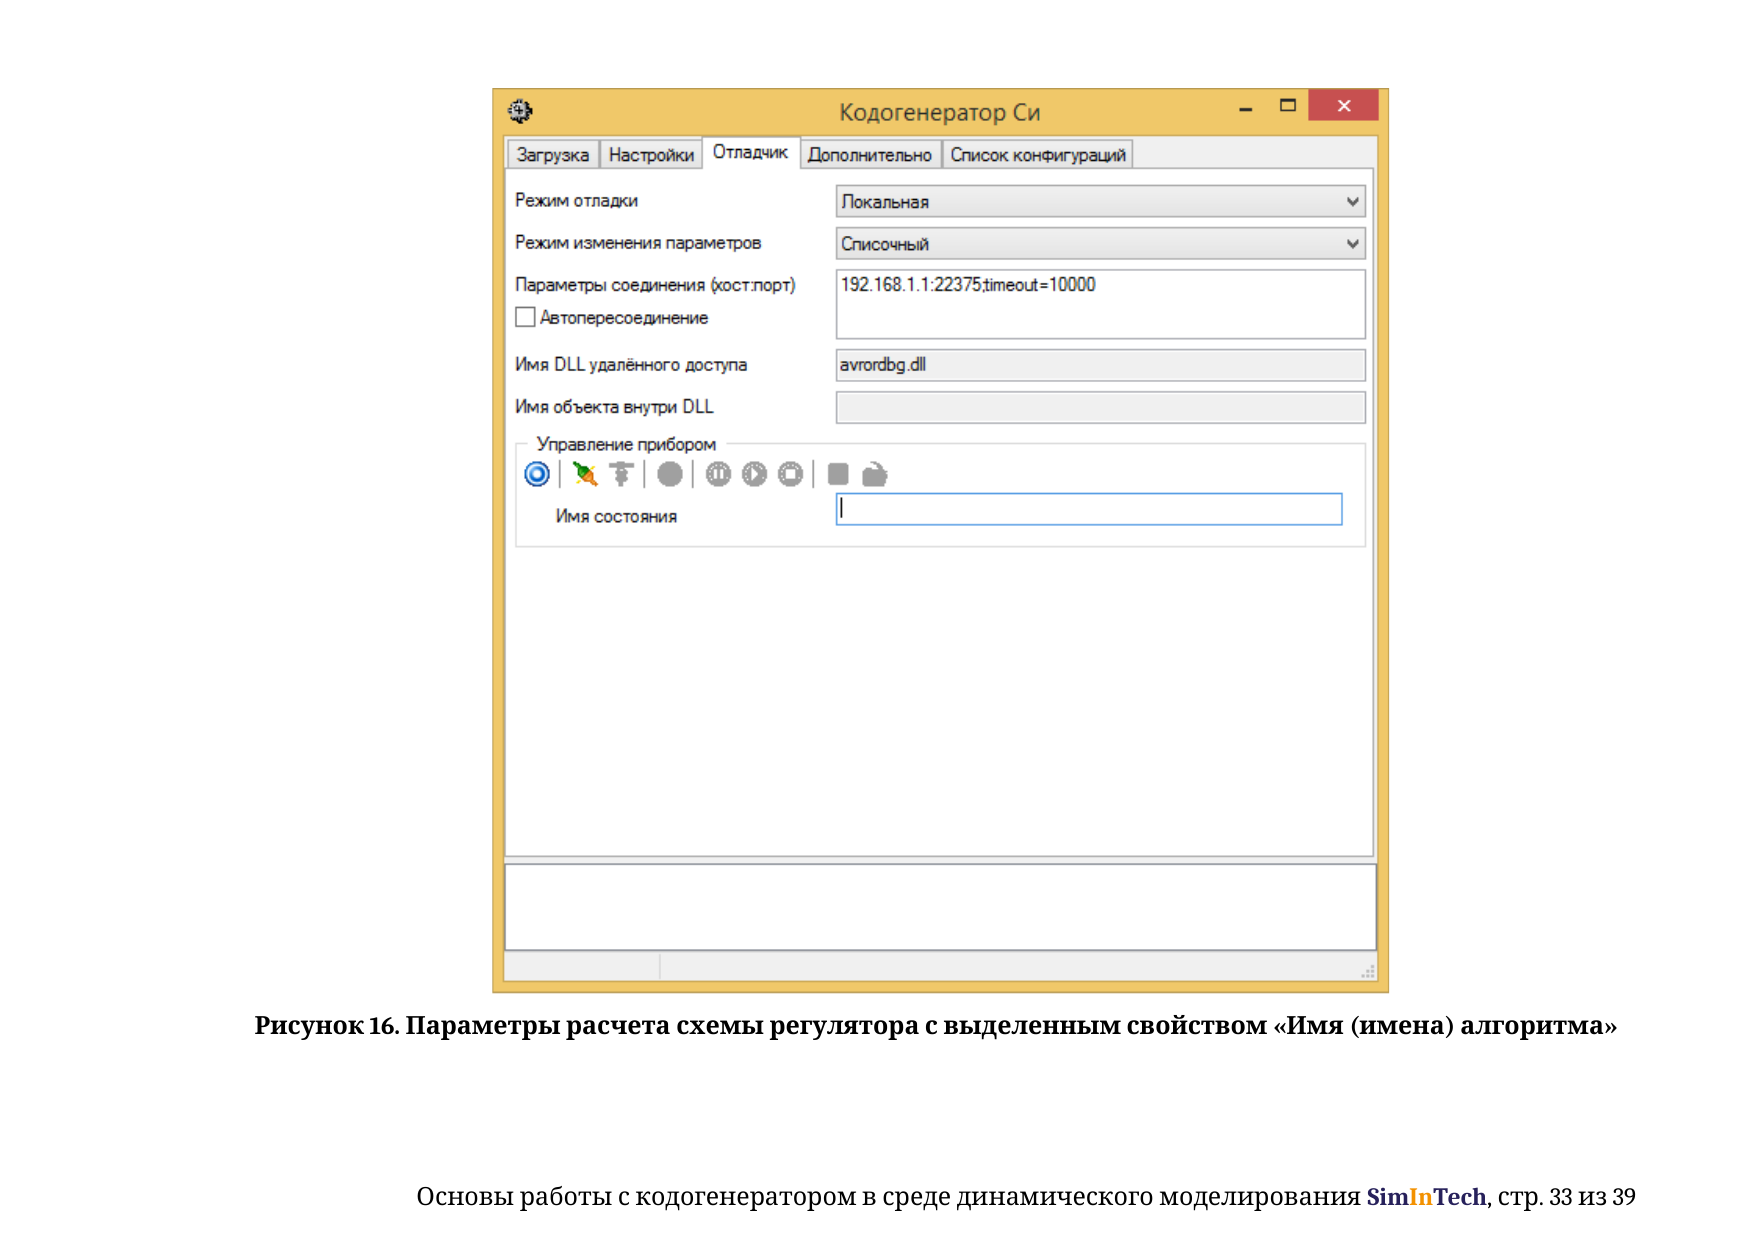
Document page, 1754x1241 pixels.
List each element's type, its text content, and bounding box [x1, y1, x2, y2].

text Рисунок 16. Параметры расчета схемы регулятора с выделенным свойством «Имя (имена) алгоритма» [236, 1012, 1636, 1041]
picture [492, 88, 1390, 995]
